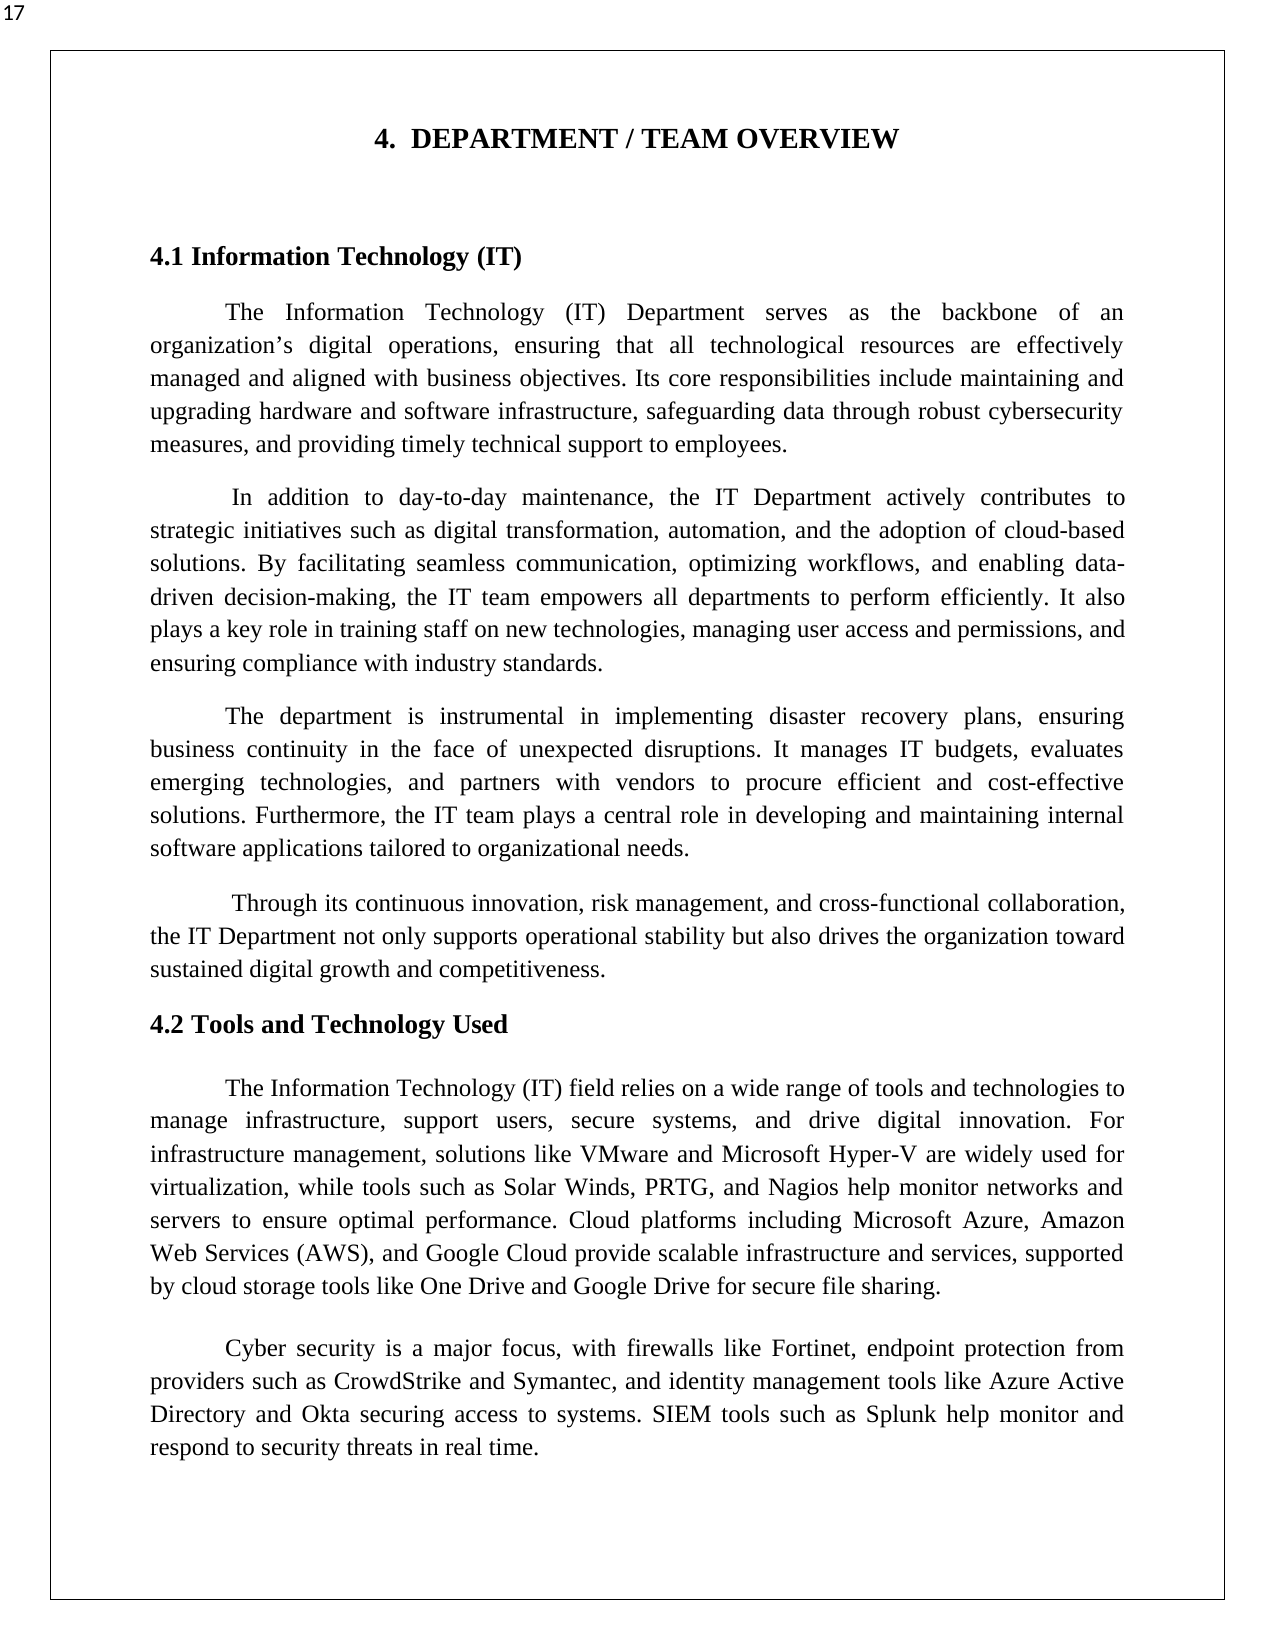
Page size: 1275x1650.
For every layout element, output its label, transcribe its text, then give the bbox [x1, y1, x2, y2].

text The Information Technology (IT) Department serves as the backbone of an organization’s digital operations, ensuring that all technological resources are effectively managed and aligned with business objectives. Its core responsibilities include maintaining and upgrading hardware and software infrastructure, safeguarding data through robust cybersecurity measures, and providing timely technical support to employees. [150, 297, 1124, 457]
subtitle Tools and Technology Used [150, 1008, 1200, 1039]
text Cyber security is a major focus, with firewalls like Fortinet, endpoint protection from providers such as CrowdStrike and Symantec, and identity management tools like Azure Active Directory and Okta securing access to systems. SIEM tools such as Splunk help monitor and respond to security threats in real time. [150, 1333, 1125, 1461]
text The Information Technology (IT) field relies on a wide range of tools and technologies to manage infrastructure, support users, secure systems, and drive digital innovation. For infrastructure management, solutions like VMware and Microsoft Hyper-V are widely used for virtualization, while tools such as Solar Winds, PRTG, and Nagios help monitor networks and servers to ensure optimal performance. Cloud platforms including Microsoft Azure, Amazon Web Services (AWS), and Google Cloud provide scalable infrastructure and services, supported by cloud storage tools like One Drive and Google Drive for secure file sharing. [150, 1073, 1125, 1299]
text The department is instrumental in implementing disaster recovery plans, ensuring business continuity in the face of unexpected disruptions. It manages IT budgets, evaluates emerging technologies, and partners with vendors to procure efficient and cost-effective solutions. Furthermore, the IT team plays a central role in developing and maintaining internal software applications tailored to organizational needs. [150, 701, 1125, 862]
text Through its continuous innovation, risk management, and cross-functional collaboration, the IT Department not only supports operational stability but also drives the organization toward sustained digital growth and competitiveness. [150, 888, 1125, 982]
text In addition to day-to-day maintenance, the IT Department actively contributes to strategic initiatives such as digital transformation, automation, and the adoption of cloud-based solutions. By facilitating seamless communication, optimizing workflows, and enabling data-driven decision-making, the IT team empowers all departments to perform efficiently. It also plays a key role in training staff on new technologies, managing user access and permissions, and ensuring compliance with industry standards. [150, 482, 1126, 676]
subtitle Information Technology (IT) [150, 240, 1200, 271]
subtitle DEPARTMENT / TEAM OVERVIEW [374, 122, 1200, 155]
